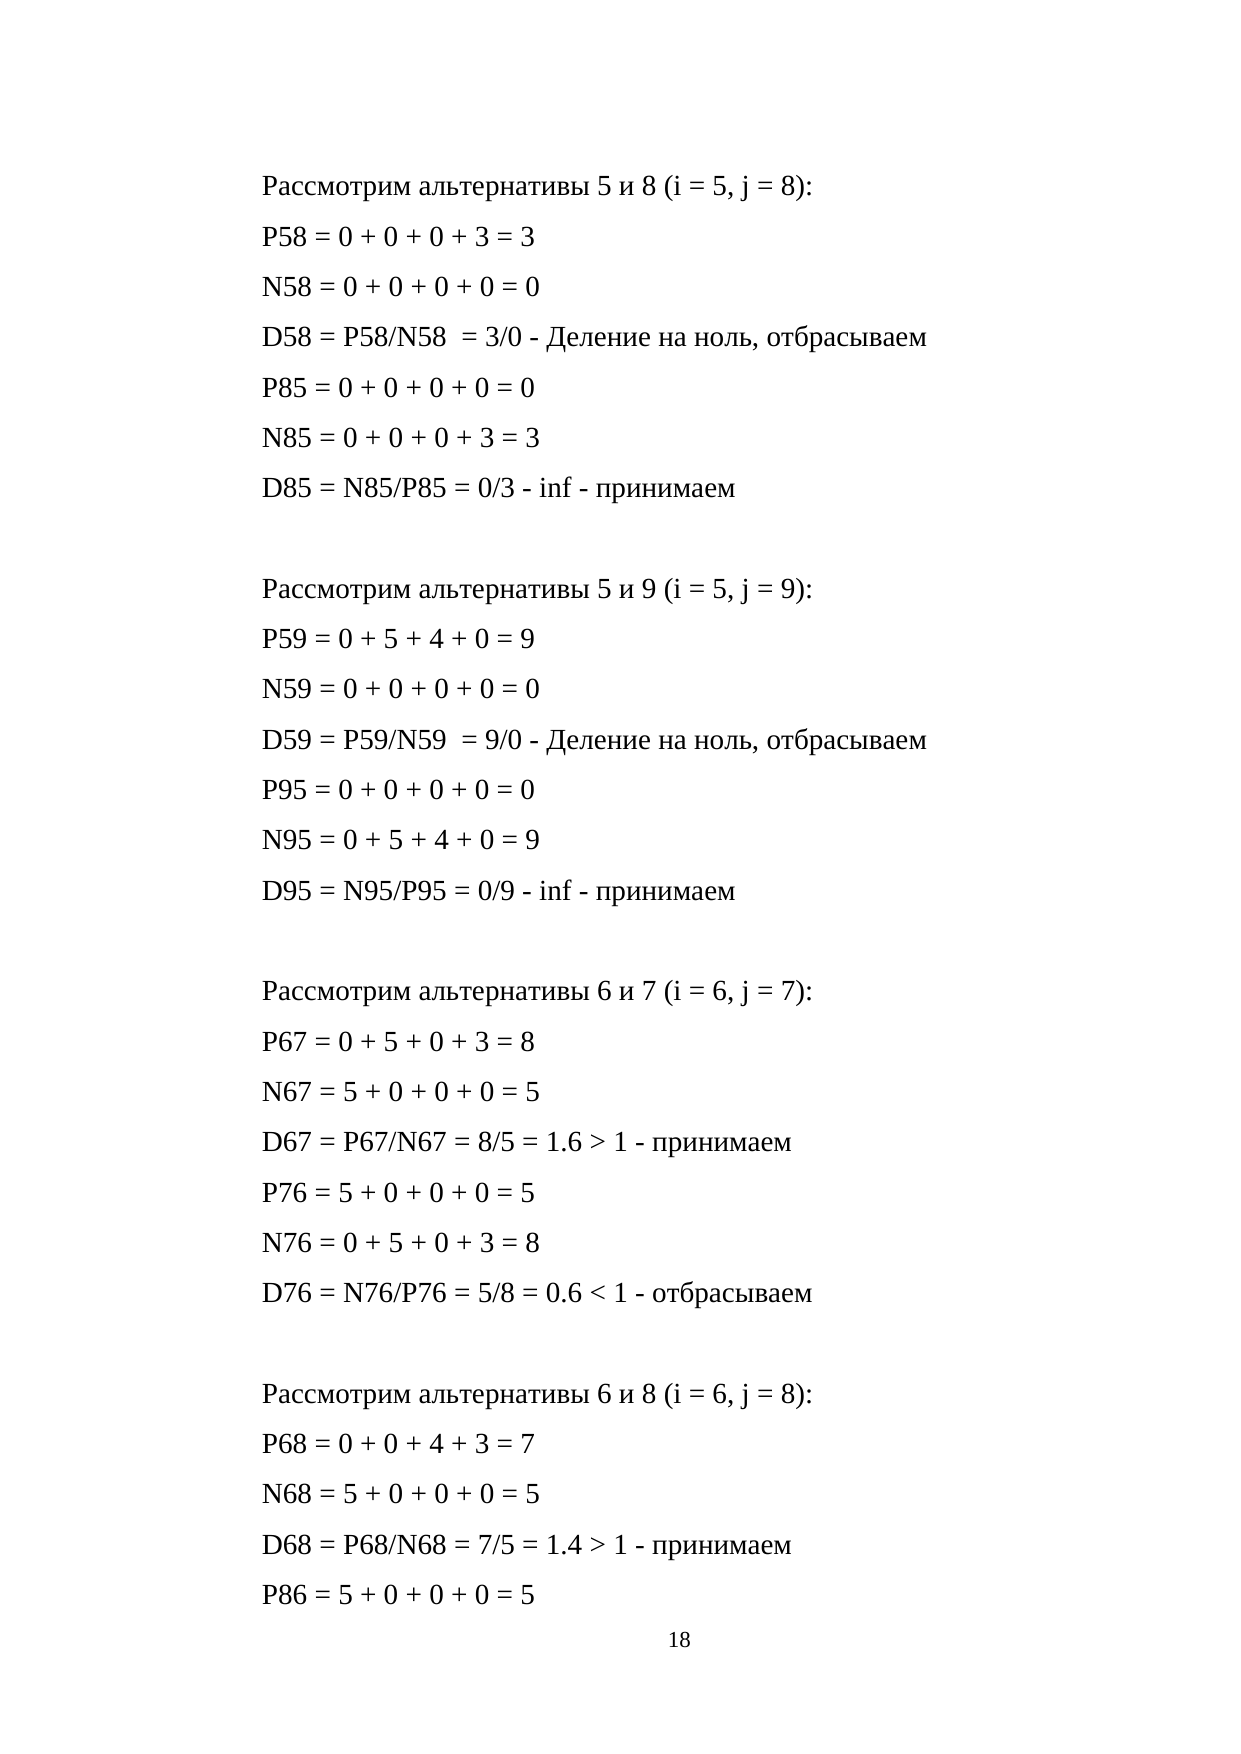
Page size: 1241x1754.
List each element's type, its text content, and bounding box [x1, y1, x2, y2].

text P59 = 0 + 5 + 4 + 0 = 9 [188, 621, 1181, 655]
text Рассмотрим альтернативы 5 и 9 (i = 5, j = 9): [188, 571, 1181, 604]
text N76 = 0 + 5 + 0 + 3 = 8 [188, 1225, 1181, 1258]
text P85 = 0 + 0 + 0 + 0 = 0 [188, 370, 1181, 403]
text P67 = 0 + 5 + 0 + 3 = 8 [188, 1024, 1181, 1057]
text P86 = 5 + 0 + 0 + 0 = 5 [188, 1577, 1181, 1611]
text Рассмотрим альтернативы 6 и 7 (i = 6, j = 7): [188, 973, 1181, 1007]
text P58 = 0 + 0 + 0 + 3 = 3 [188, 219, 1181, 252]
text P95 = 0 + 0 + 0 + 0 = 0 [188, 772, 1181, 806]
text N95 = 0 + 5 + 4 + 0 = 9 [188, 822, 1181, 856]
text N67 = 5 + 0 + 0 + 0 = 5 [188, 1074, 1181, 1108]
text D58 = P58/N58 = 3/0 - Деление на ноль, отбрасываем [188, 319, 1181, 353]
text D68 = P68/N68 = 7/5 = 1.4 > 1 - принимаем [188, 1527, 1181, 1560]
text N59 = 0 + 0 + 0 + 0 = 0 [188, 672, 1181, 705]
text D59 = P59/N59 = 9/0 - Деление на ноль, отбрасываем [188, 722, 1181, 755]
text P68 = 0 + 0 + 4 + 3 = 7 [188, 1426, 1181, 1460]
text D67 = P67/N67 = 8/5 = 1.6 > 1 - принимаем [188, 1124, 1181, 1158]
text N68 = 5 + 0 + 0 + 0 = 5 [188, 1477, 1181, 1510]
text Рассмотрим альтернативы 6 и 8 (i = 6, j = 8): [188, 1376, 1181, 1409]
text P76 = 5 + 0 + 0 + 0 = 5 [188, 1175, 1181, 1208]
text N58 = 0 + 0 + 0 + 0 = 0 [188, 269, 1181, 303]
text D85 = N85/P85 = 0/3 - inf - принимаем [188, 470, 1181, 504]
text D76 = N76/P76 = 5/8 = 0.6 < 1 - отбрасываем [188, 1275, 1181, 1309]
text Рассмотрим альтернативы 5 и 8 (i = 5, j = 8): [188, 168, 1181, 202]
text N85 = 0 + 0 + 0 + 3 = 3 [188, 420, 1181, 453]
text D95 = N95/P95 = 0/9 - inf - принимаем [188, 873, 1181, 906]
